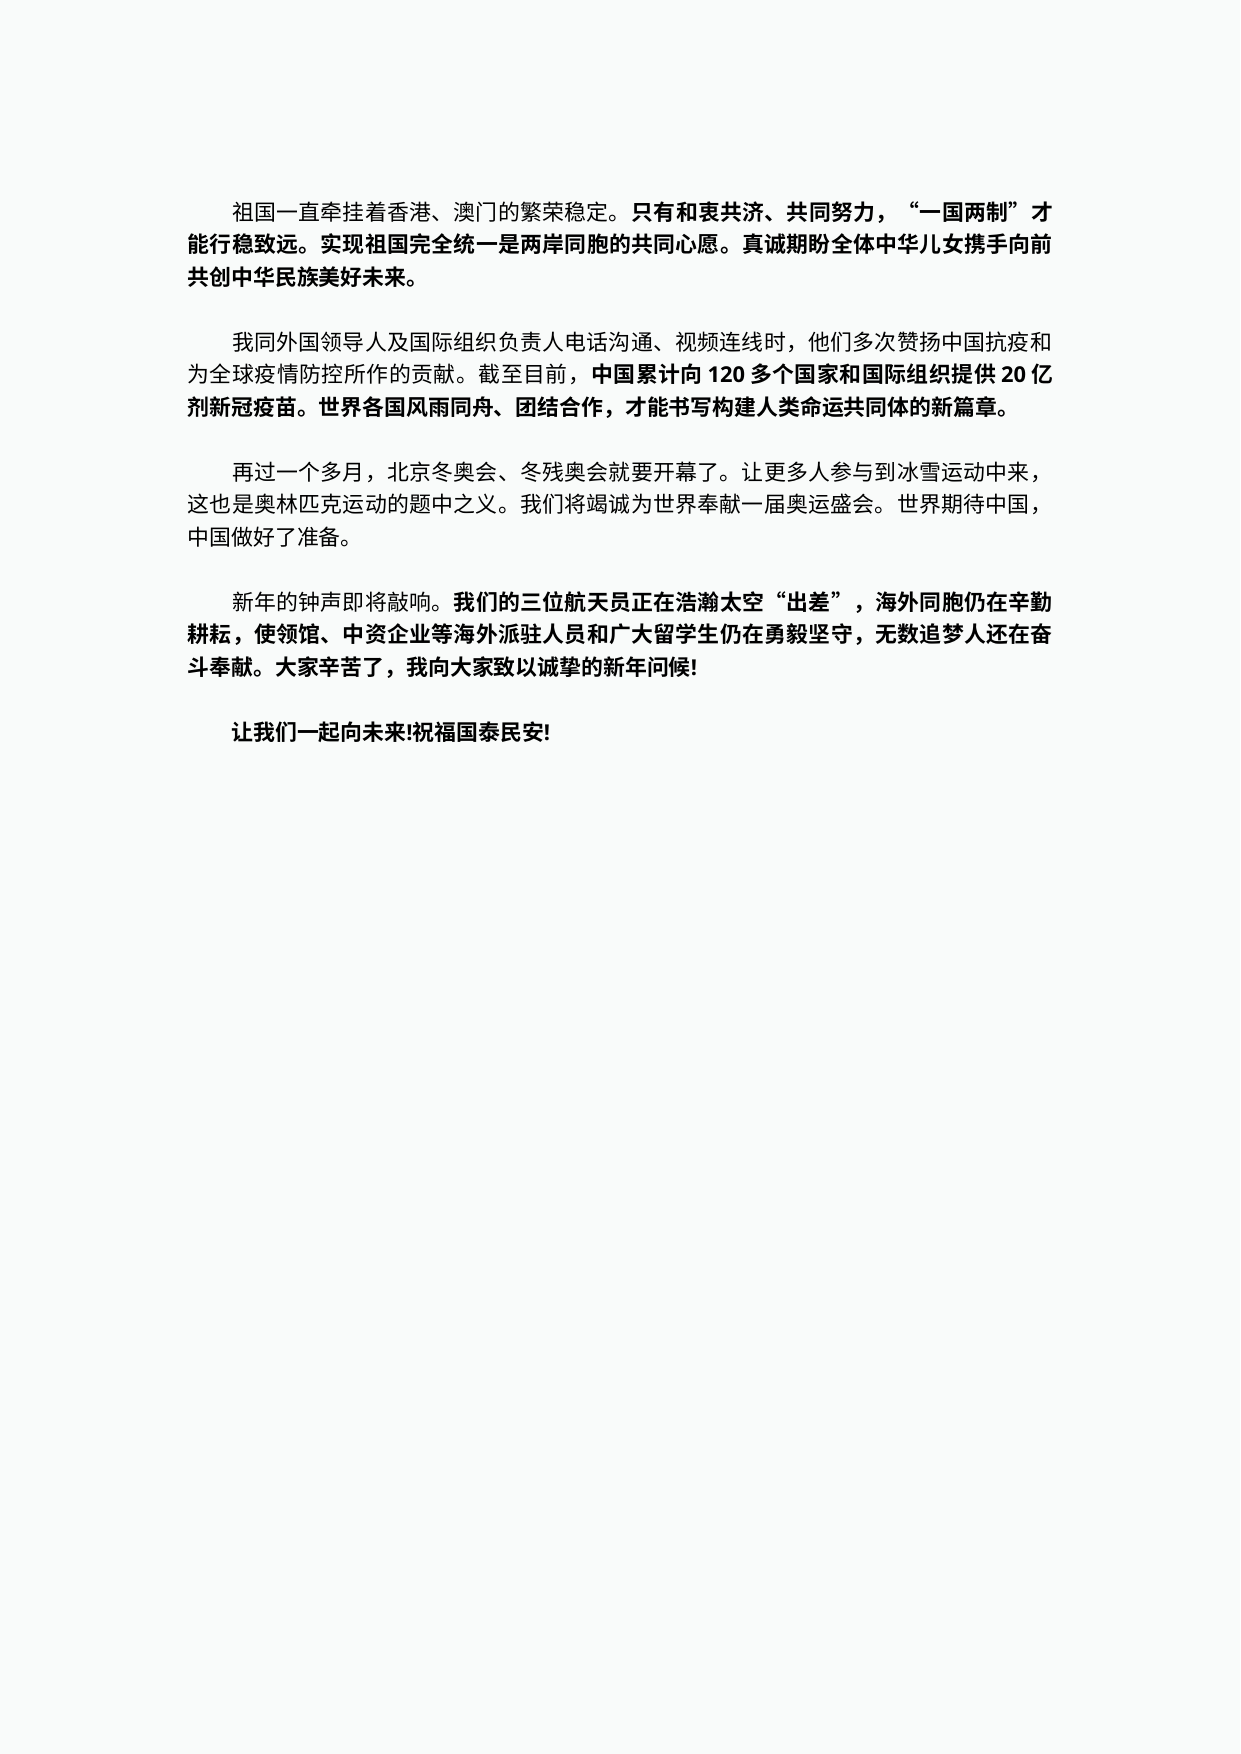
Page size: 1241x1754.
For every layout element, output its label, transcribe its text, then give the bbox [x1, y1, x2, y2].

text 让我们一起向未来!祝福国泰民安! [187, 714, 1053, 747]
text 我同外国领导人及国际组织负责人电话沟通、视频连线时，他们多次赞扬中国抗疫和为全球疫情防控所作的贡献。截至目前，中国累计向120多个国家和国际组织提供20亿剂新冠疫苗。世界各国风雨同舟、团结合作，才能书写构建人类命运共同体的新篇章。 [187, 324, 1053, 422]
text 新年的钟声即将敲响。我们的三位航天员正在浩瀚太空“出差”，海外同胞仍在辛勤耕耘，使领馆、中资企业等海外派驻人员和广大留学生仍在勇毅坚守，无数追梦人还在奋斗奉献。大家辛苦了，我向大家致以诚挚的新年问候! [187, 584, 1053, 682]
text 再过一个多月，北京冬奥会、冬残奥会就要开幕了。让更多人参与到冰雪运动中来，这也是奥林匹克运动的题中之义。我们将竭诚为世界奉献一届奥运盛会。世界期待中国，中国做好了准备。 [187, 454, 1053, 552]
text 祖国一直牵挂着香港、澳门的繁荣稳定。只有和衷共济、共同努力，“一国两制”才能行稳致远。实现祖国完全统一是两岸同胞的共同心愿。真诚期盼全体中华儿女携手向前，共创中华民族美好未来。 [187, 194, 1053, 292]
